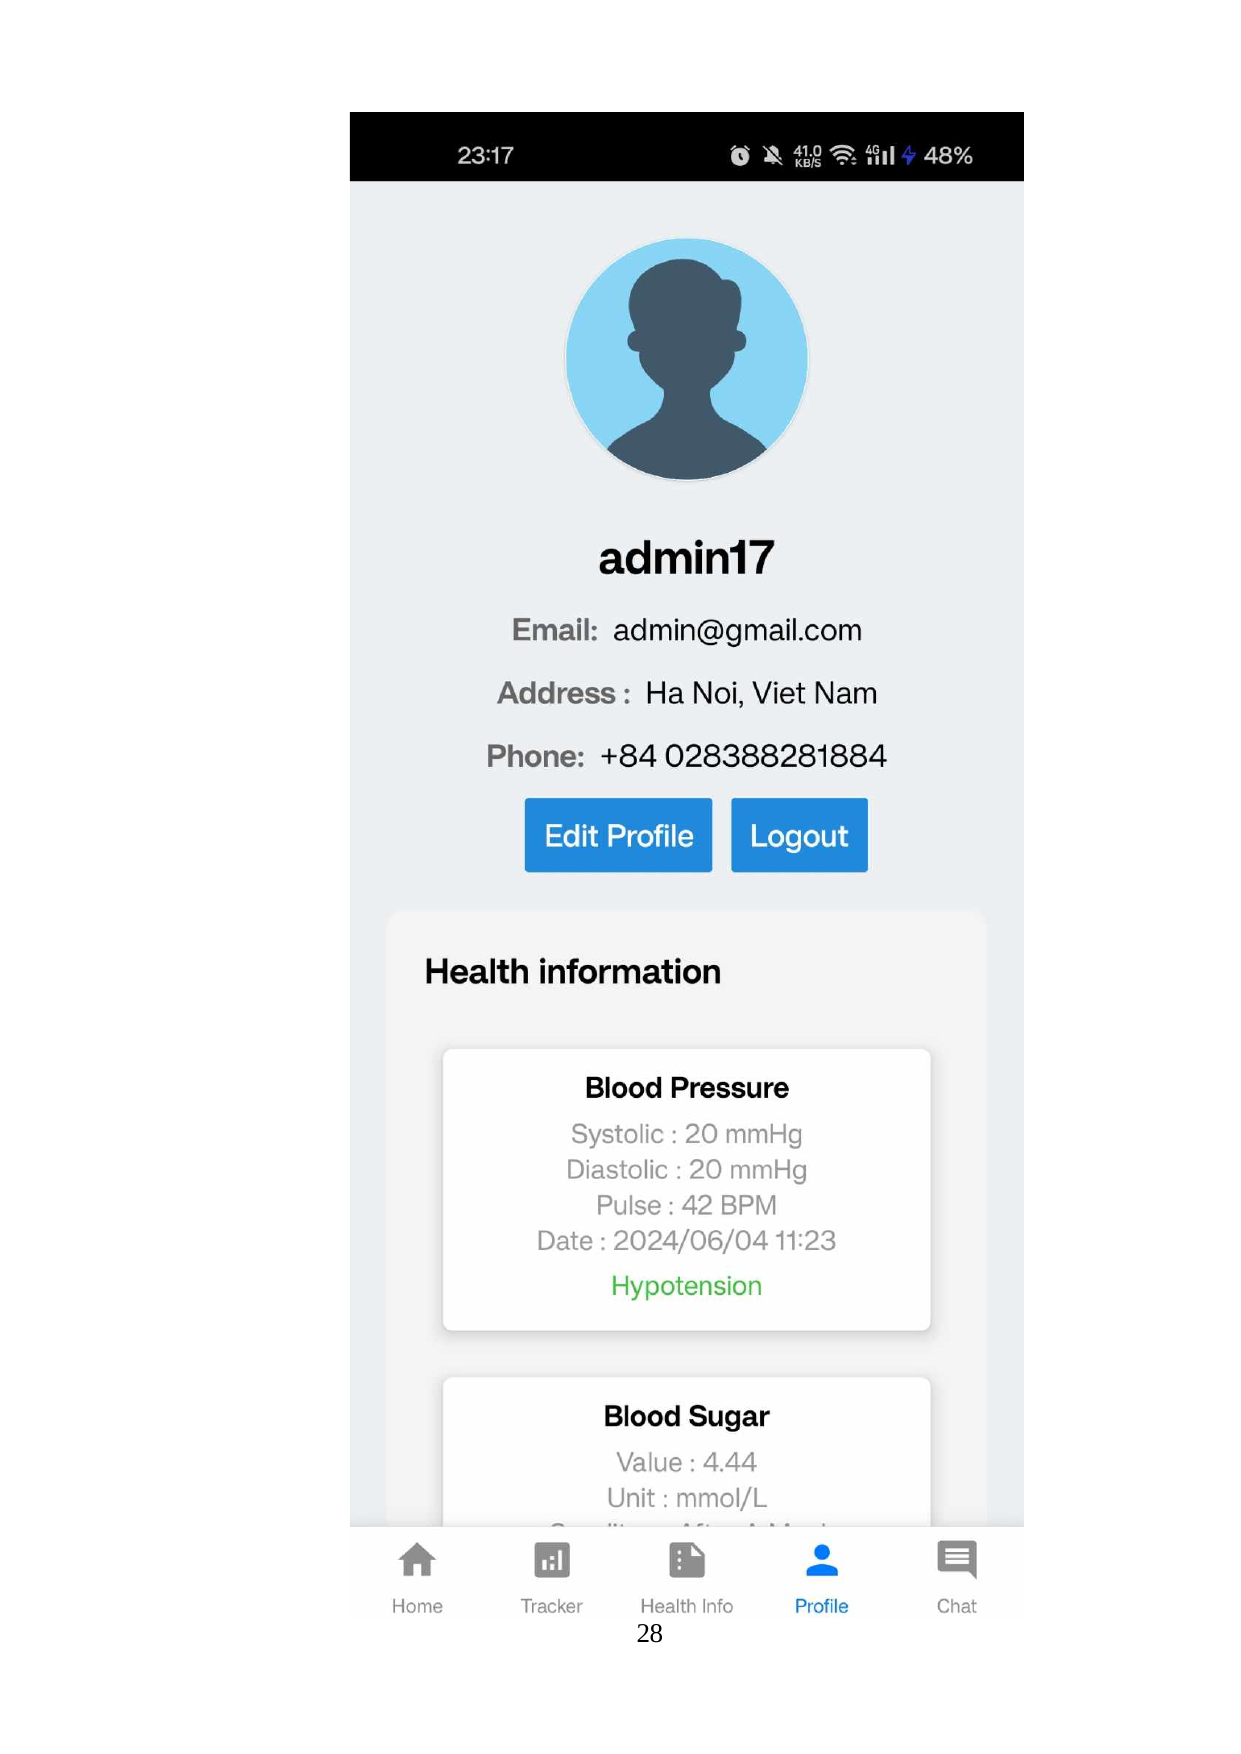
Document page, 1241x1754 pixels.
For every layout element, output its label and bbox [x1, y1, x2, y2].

picture [349, 112, 1024, 1618]
